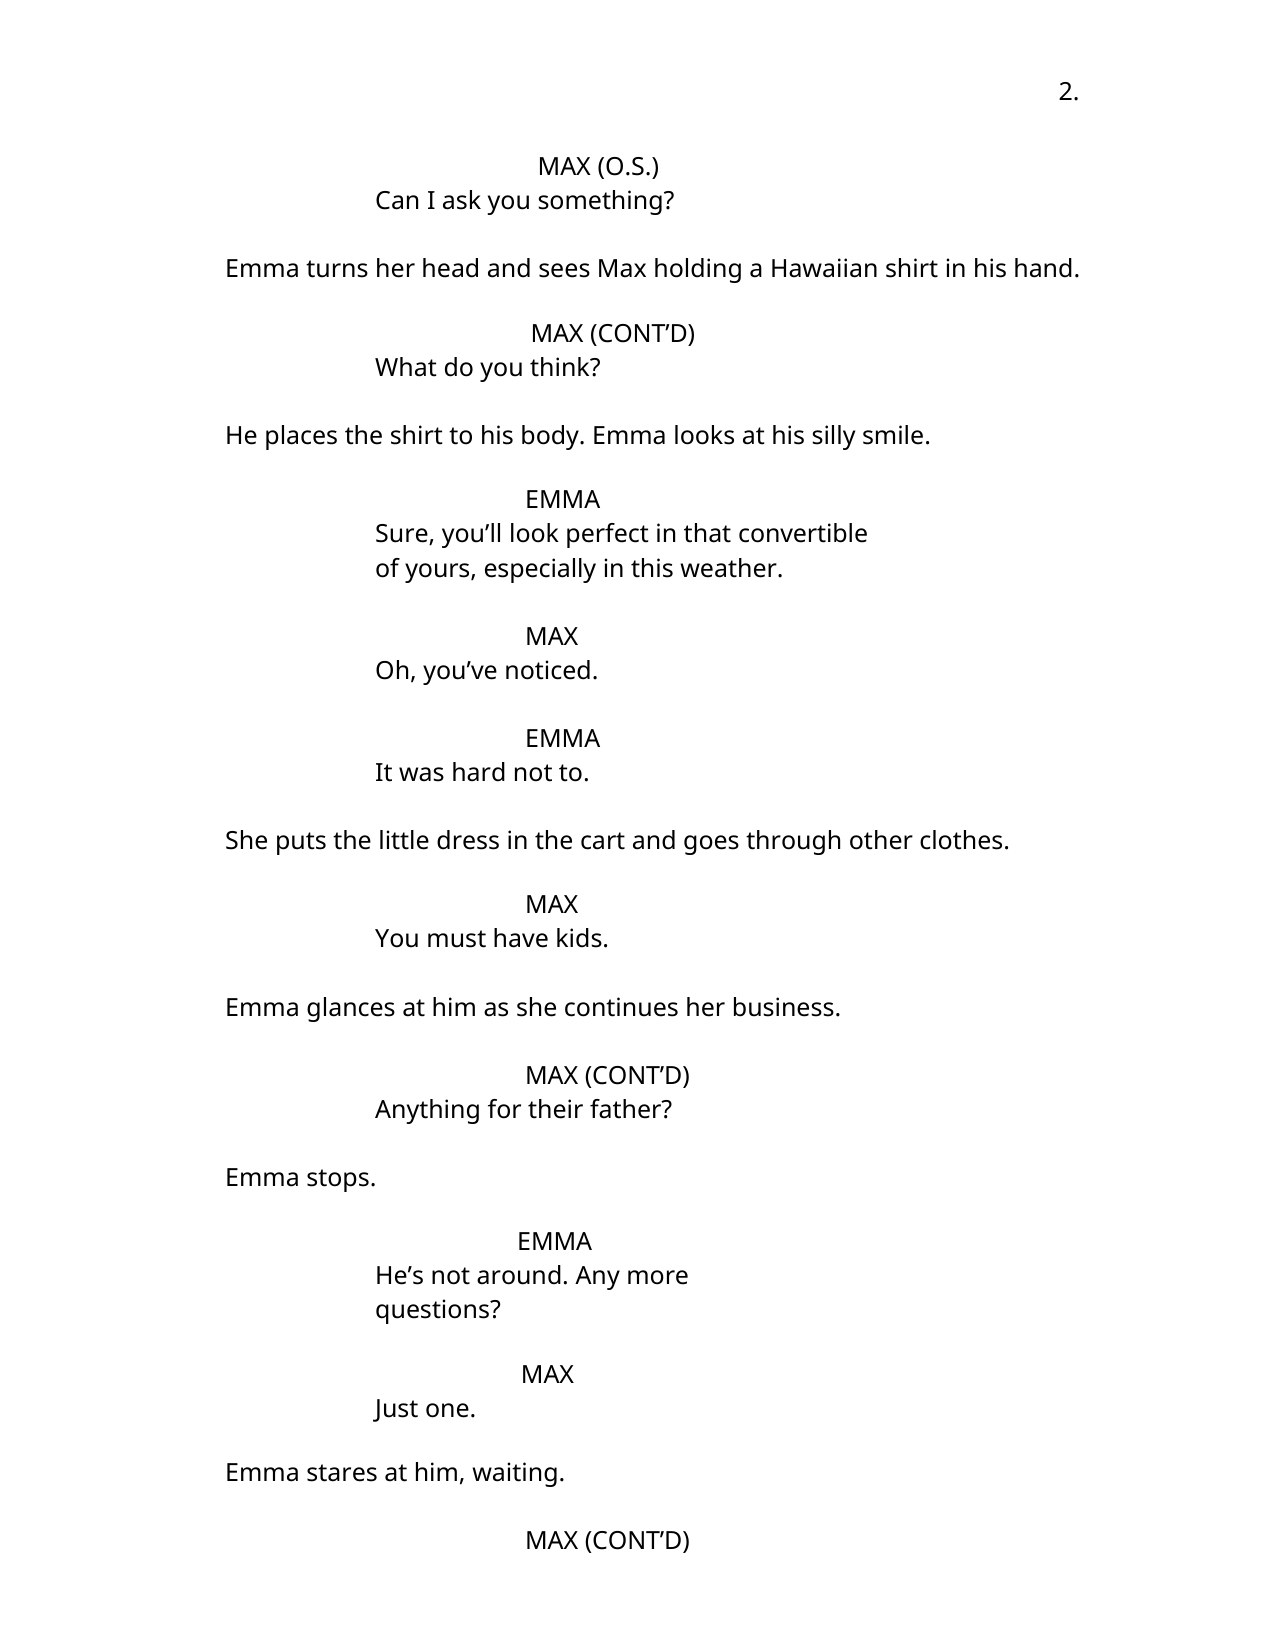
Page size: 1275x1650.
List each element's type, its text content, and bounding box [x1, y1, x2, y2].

text Emma stops. [225, 1159, 1127, 1194]
text MAX (CONT’D) [525, 1523, 1127, 1557]
text MAX [525, 618, 1127, 652]
text MAX (O.S.) [223, 149, 974, 183]
text EMMA [525, 721, 1127, 754]
text MAX [525, 887, 1127, 921]
text You must have kids. [375, 921, 1127, 955]
text EMMA [223, 1224, 886, 1258]
text It was hard not to. [375, 754, 1127, 789]
text Emma glances at him as she continues her business. [225, 989, 1127, 1023]
text Oh, you’ve noticed. [375, 652, 1127, 686]
text Emma stares at him, waiting. [225, 1455, 1127, 1489]
text What do you think? [375, 349, 1127, 384]
text Can I ask you something? [375, 183, 1127, 217]
text Anything for their father? [375, 1091, 1127, 1126]
text MAX (CONT’D) [525, 1057, 1127, 1091]
text Just one. [375, 1391, 1127, 1424]
text Emma turns her head and sees Max holding a Hawaiian shirt in his hand. [225, 251, 1102, 285]
text He’s not around. Any more questions? [375, 1258, 741, 1326]
text MAX (CONT’D) [337, 316, 888, 349]
text EMMA [525, 482, 1127, 516]
text Sure, you’ll look perfect in that convertible of yours, especially in this weather. [375, 516, 886, 584]
text MAX [223, 1356, 872, 1391]
text He places the shirt to his body. Emma looks at his silly smile. [225, 418, 1043, 452]
text She puts the little dress in the cart and goes through other clothes. [225, 823, 1102, 857]
